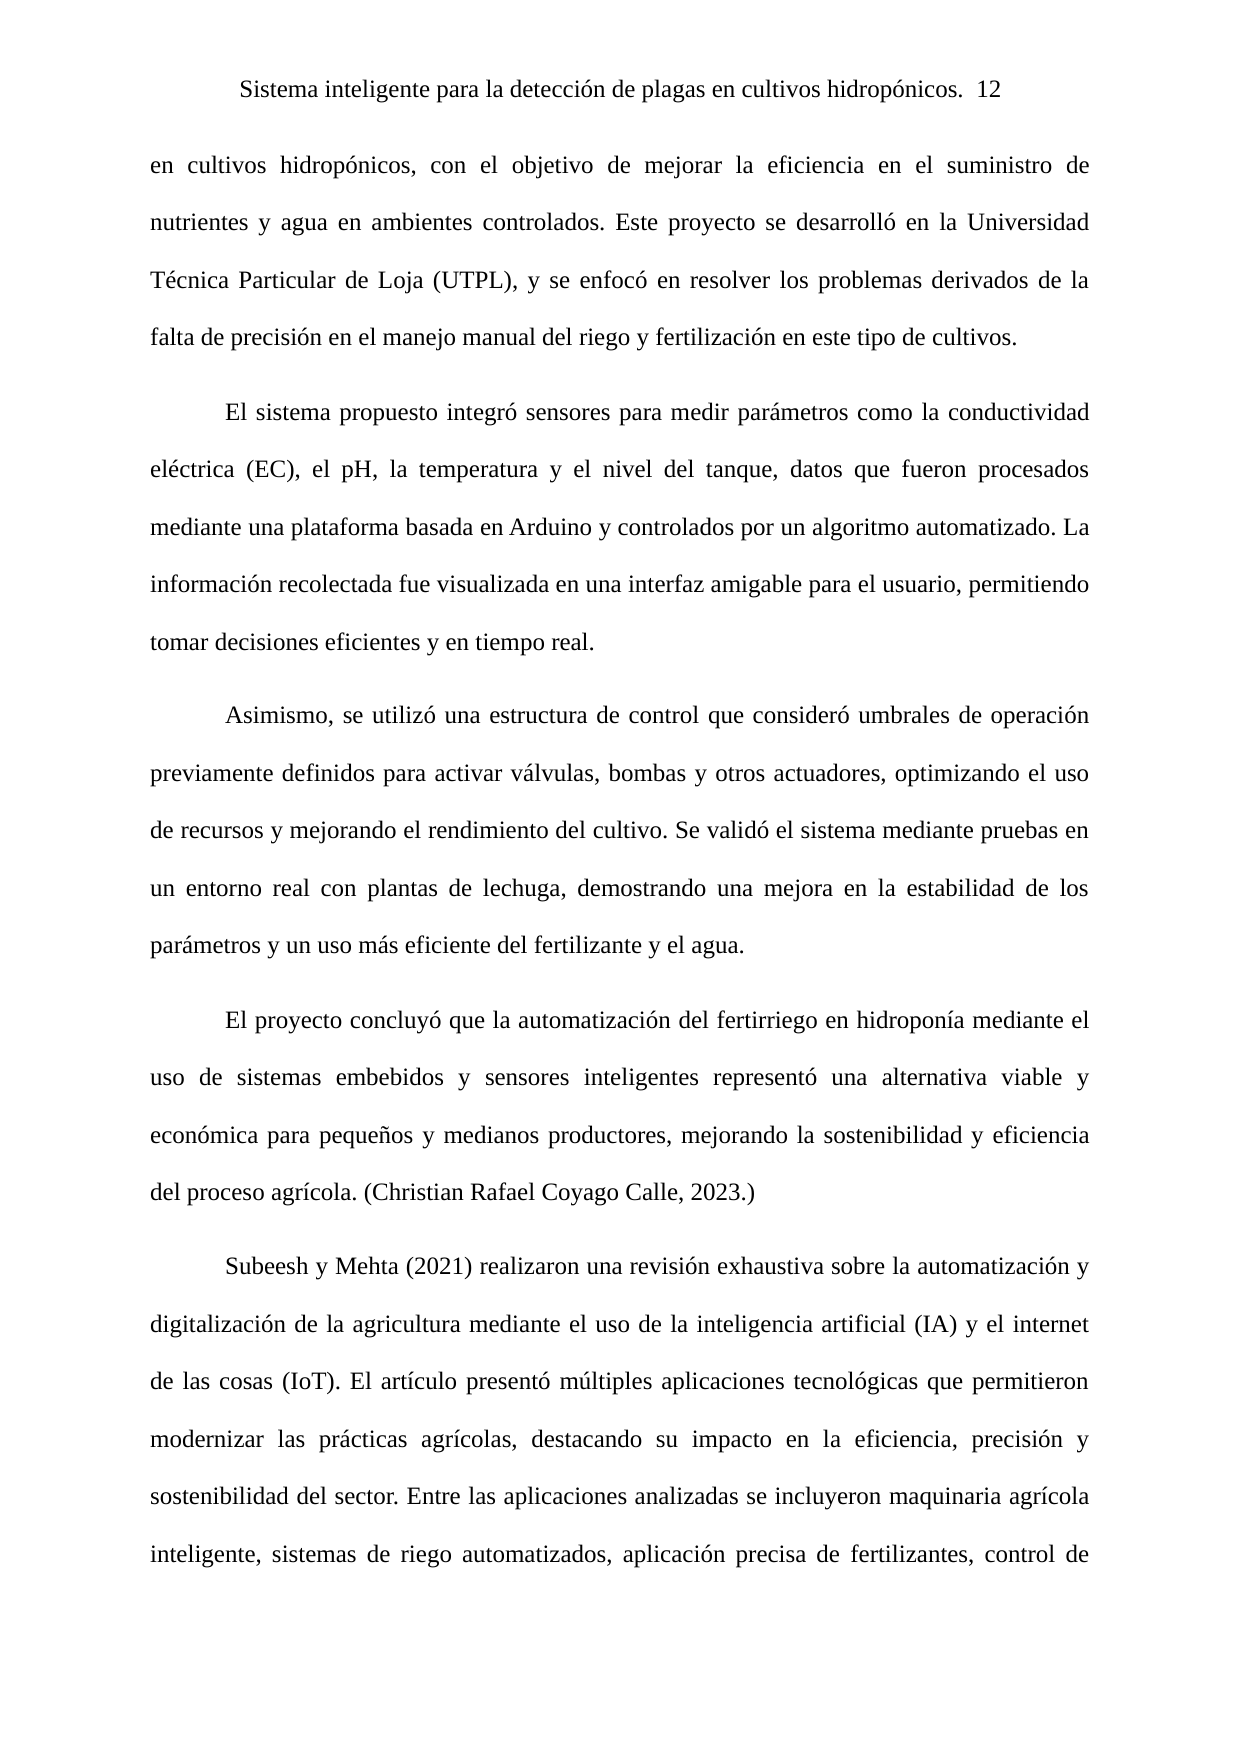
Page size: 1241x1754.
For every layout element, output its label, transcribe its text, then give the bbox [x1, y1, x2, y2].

text Asimismo, se utilizó una estructura de control que consideró umbrales de operación previamente definidos para activar válvulas, bombas y otros actuadores, optimizando el uso de recursos y mejorando el rendimiento del cultivo. Se validó el sistema mediante pruebas en un entorno real con plantas de lechuga, demostrando una mejora en la estabilidad de los parámetros y un uso más eficiente del fertilizante y el agua. [150, 701, 1090, 959]
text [150, 1251, 1090, 1567]
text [150, 150, 1090, 351]
text El sistema propuesto integró sensores para medir parámetros como la conductividad eléctrica (EC), el pH, la temperatura y el nivel del tanque, datos que fueron procesados mediante una plataforma basada en Arduino y controlados por un algoritmo automatizado. La información recolectada fue visualizada en una interfaz amigable para el usuario, permitiendo tomar decisiones eficientes y en tiempo real. [150, 397, 1090, 655]
text El proyecto concluyó que la automatización del fertirriego en hidroponía mediante el uso de sistemas embebidos y sensores inteligentes representó una alternativa viable y económica para pequeños y medianos productores, mejorando la sostenibilidad y eficiencia del proceso agrícola. (Christian Rafael Coyago Calle, 2023.) [150, 1005, 1090, 1206]
